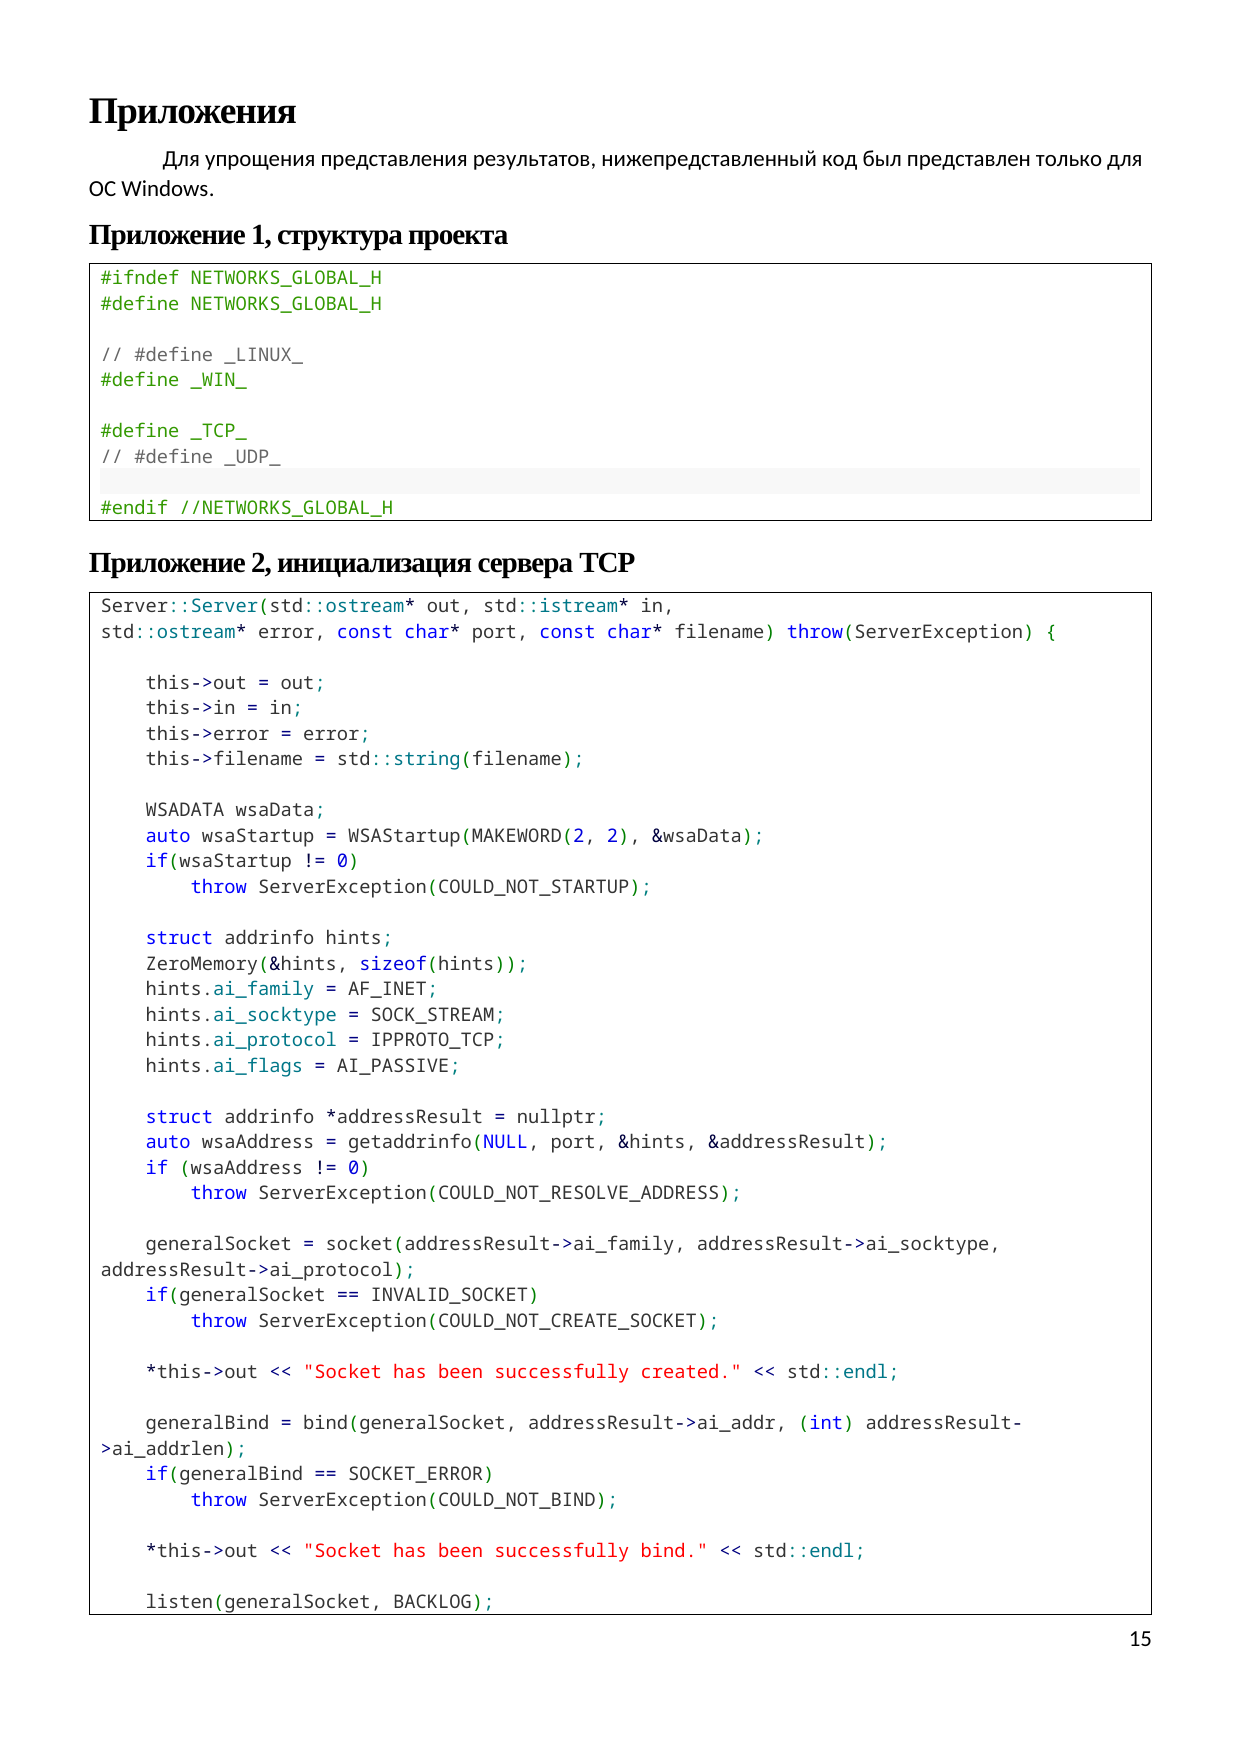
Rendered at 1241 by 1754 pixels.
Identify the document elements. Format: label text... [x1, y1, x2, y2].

table_header #ifndef NETWORKS_GLOBAL_H #define NETWORKS_GLOBAL_H // #define _LINUX_ #define _WIN_ #define _TCP_ // #define _UDP_ #endif //NETWORKS_GLOBAL_H [90, 264, 138, 519]
title Приложение 1, структура проекта [89, 217, 1152, 251]
title Приложения [89, 89, 1152, 132]
text Для упрощения представления результатов, нижепредставленный код был представлен только для ОС Windows. [89, 144, 1152, 202]
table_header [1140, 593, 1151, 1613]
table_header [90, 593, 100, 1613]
title Приложение 2, инициализация сервера TCP [89, 546, 1152, 579]
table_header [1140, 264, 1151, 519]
